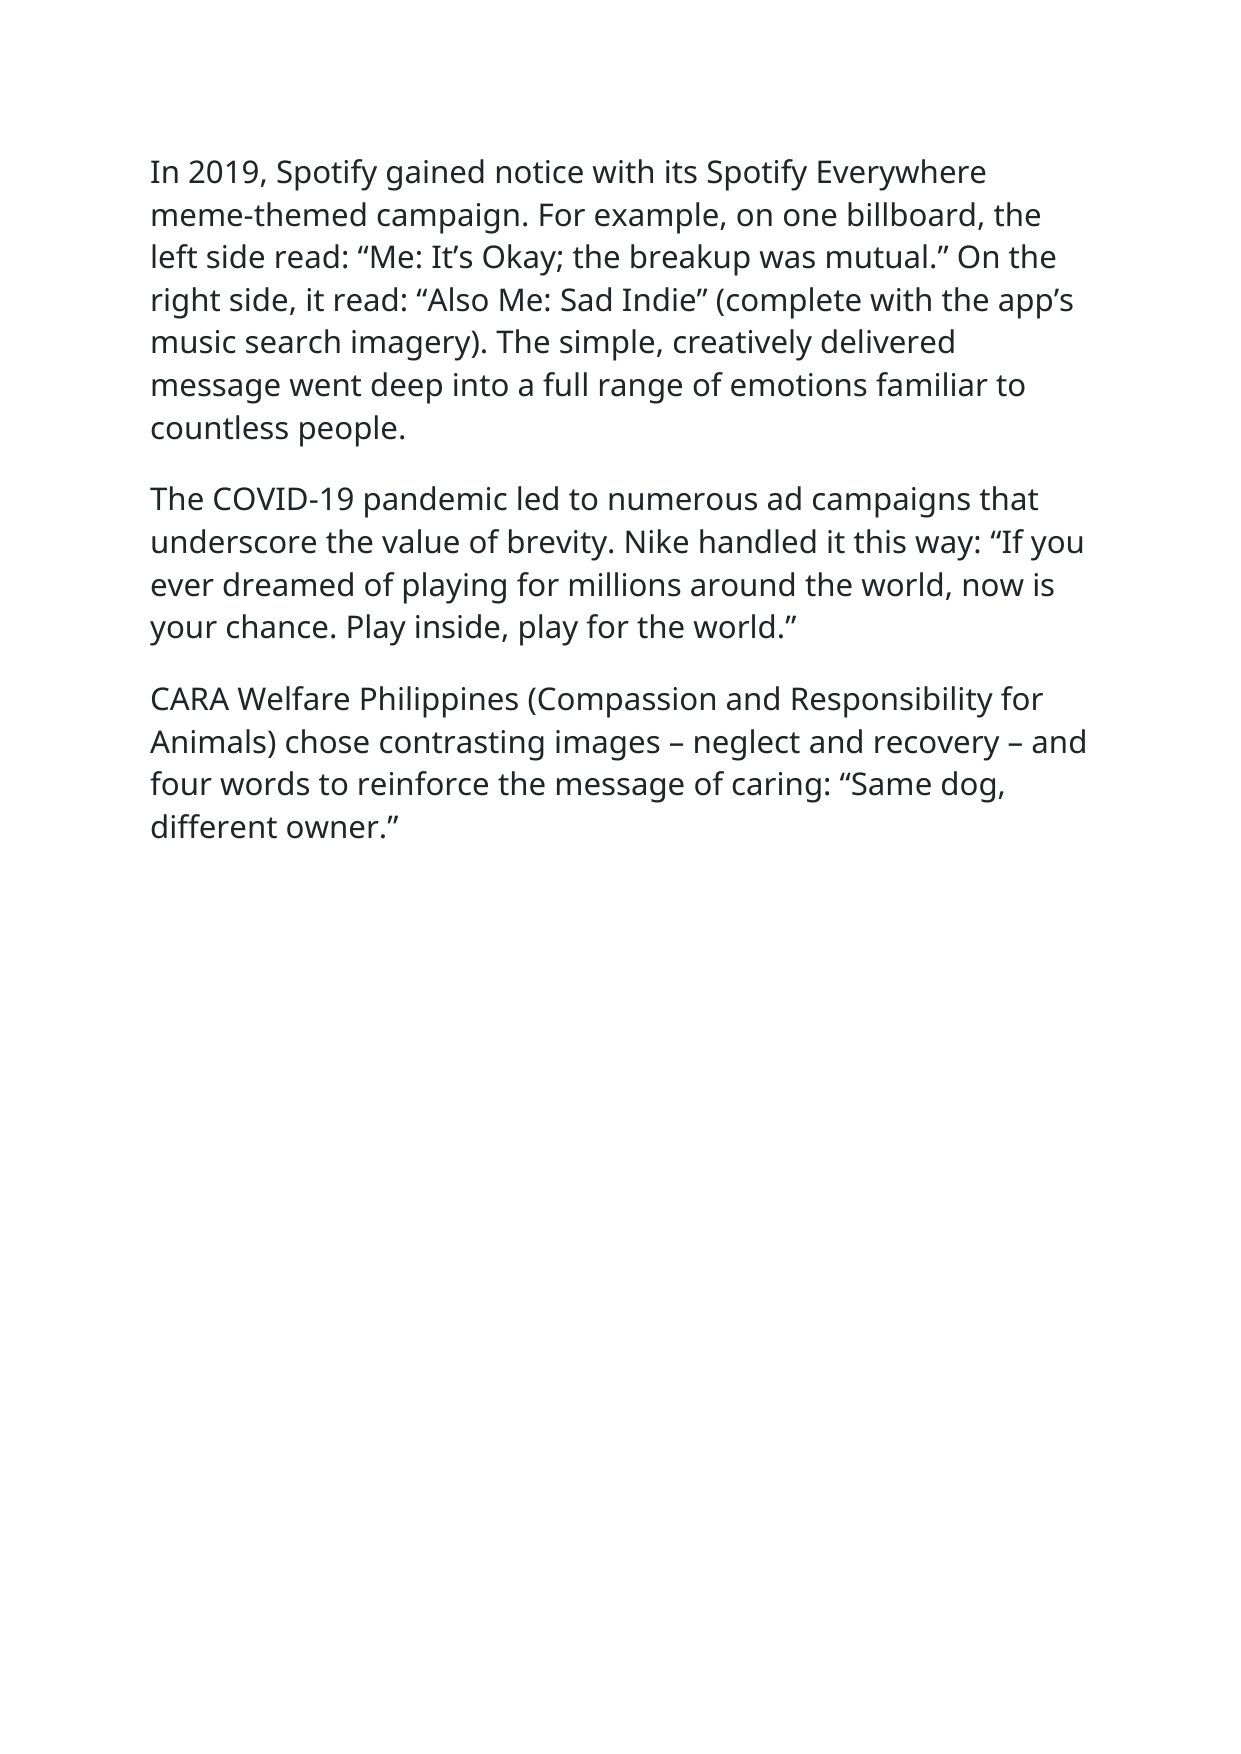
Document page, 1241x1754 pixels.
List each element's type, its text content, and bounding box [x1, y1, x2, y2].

text CARA Welfare Philippines (Compassion and Responsibility for Animals) chose contrasting images – neglect and recovery – and four words to reinforce the message of caring: “Same dog, different owner.” [150, 677, 1090, 847]
text The COVID-19 pandemic led to numerous ad campaigns that underscore the value of brevity. Nike handled it this way: “If you ever dreamed of playing for millions around the world, now is your chance. Play inside, play for the world.” [150, 477, 1090, 648]
text In 2019, Spotify gained notice with its Spotify Everywhere meme-themed campaign. For example, on one billboard, the left side read: “Me: It’s Okay; the breakup was mutual.” On the right side, it read: “Also Me: Sad Indie” (complete with the app’s music search imagery). The simple, creatively delivered message went deep into a full range of emotions familiar to countless people. [150, 150, 1090, 448]
